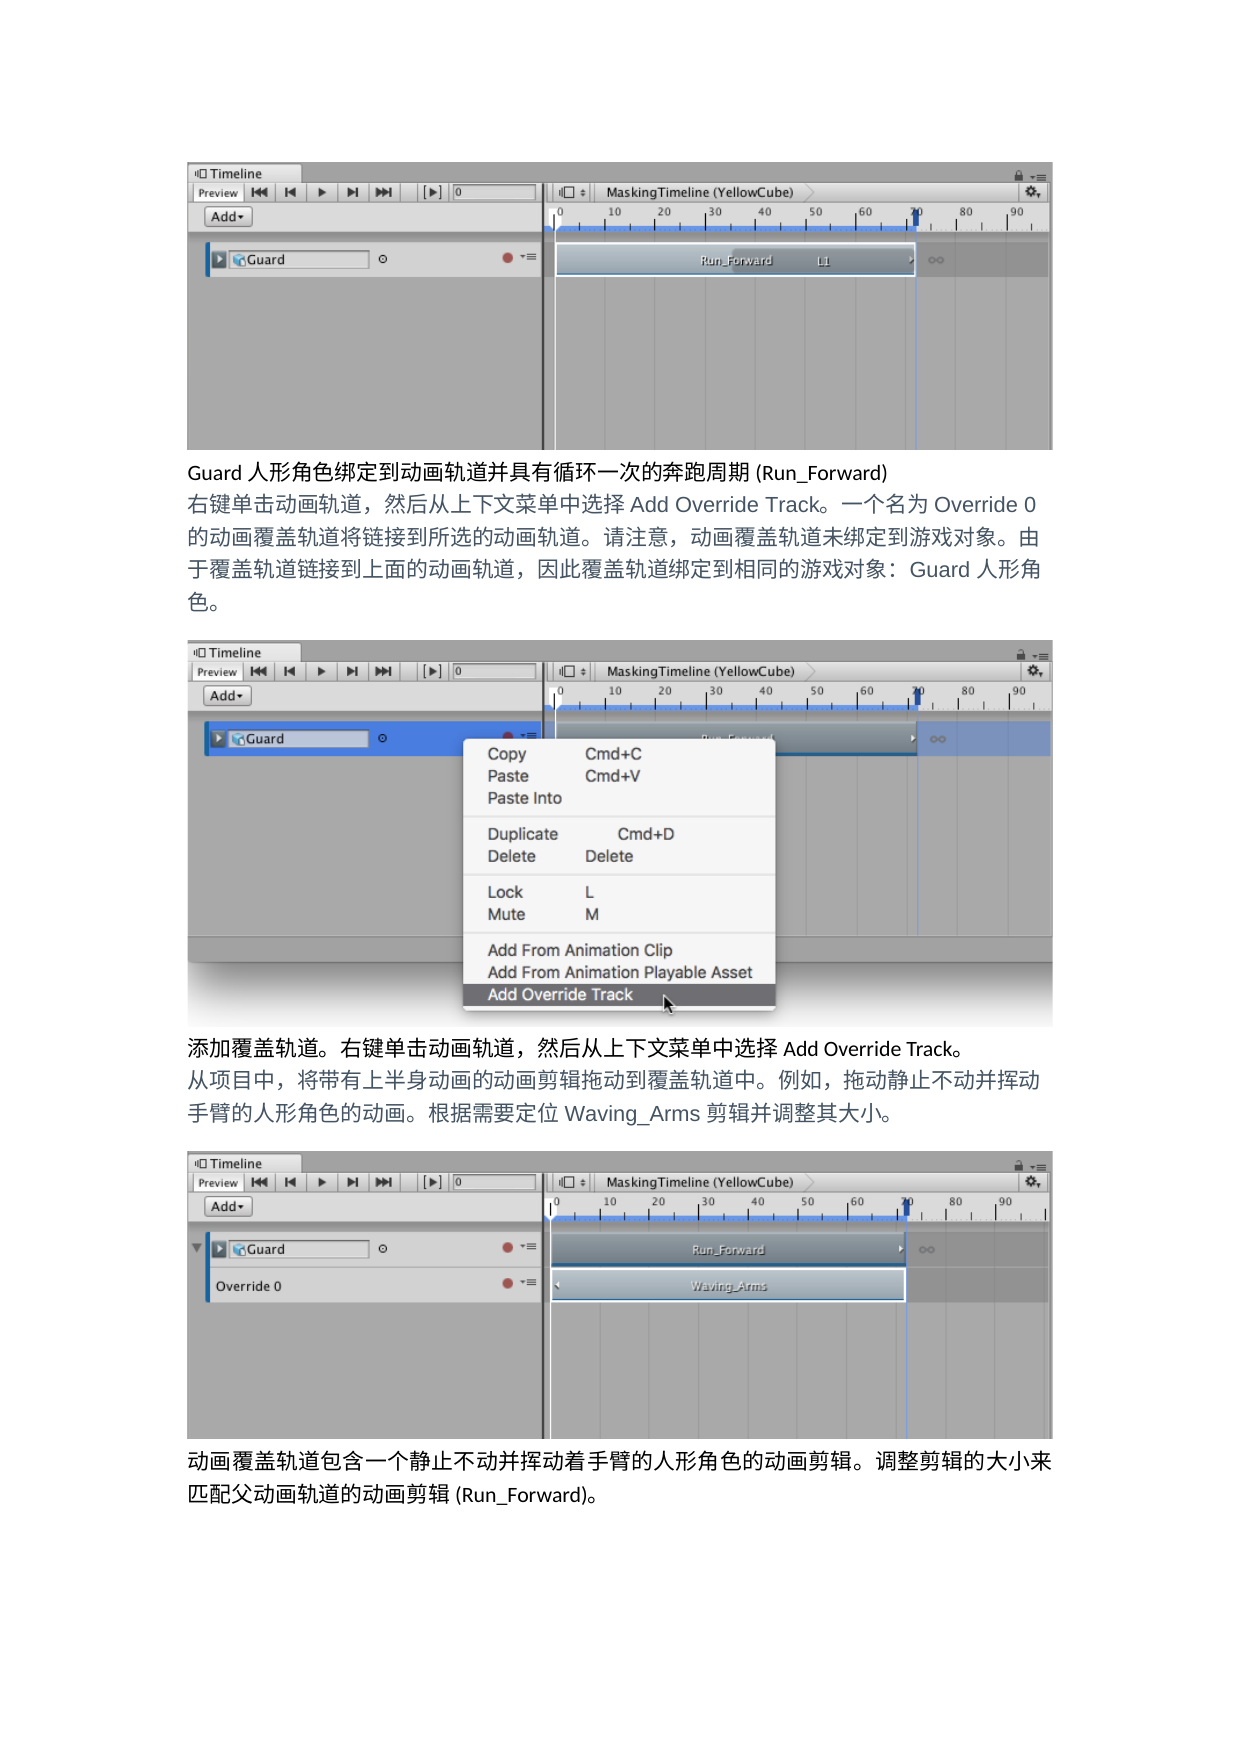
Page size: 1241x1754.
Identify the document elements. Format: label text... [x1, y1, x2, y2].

picture [187, 162, 1053, 450]
picture [187, 1151, 1053, 1439]
picture [187, 640, 1053, 1027]
text Guard 人形角色绑定到动画轨道并具有循环一次的奔跑周期 (Run_Forward) [187, 450, 1053, 487]
text 添加覆盖轨道。右键单击动画轨道，然后从上下文菜单中选择 Add Override Track。 [187, 1027, 1053, 1063]
text 右键单击动画轨道，然后从上下文菜单中选择 Add Override Track。一个名为 Override 0 的动画覆盖轨道将链接到所选的动画轨道。请注意，动画覆盖轨道未绑定到游戏对象。由于覆盖轨道链接到上面的动画轨道，因此覆盖轨道绑定到相同的游戏对象：Guard 人形角色。 [187, 487, 1053, 617]
text 动画覆盖轨道包含一个静止不动并挥动着手臂的人形角色的动画剪辑。调整剪辑的大小来匹配父动画轨道的动画剪辑 (Run_Forward)。 [187, 1439, 1053, 1509]
text 从项目中，将带有上半身动画的动画剪辑拖动到覆盖轨道中。例如，拖动静止不动并挥动手臂的人形角色的动画。根据需要定位 Waving_Arms 剪辑并调整其大小。 [187, 1063, 1053, 1128]
